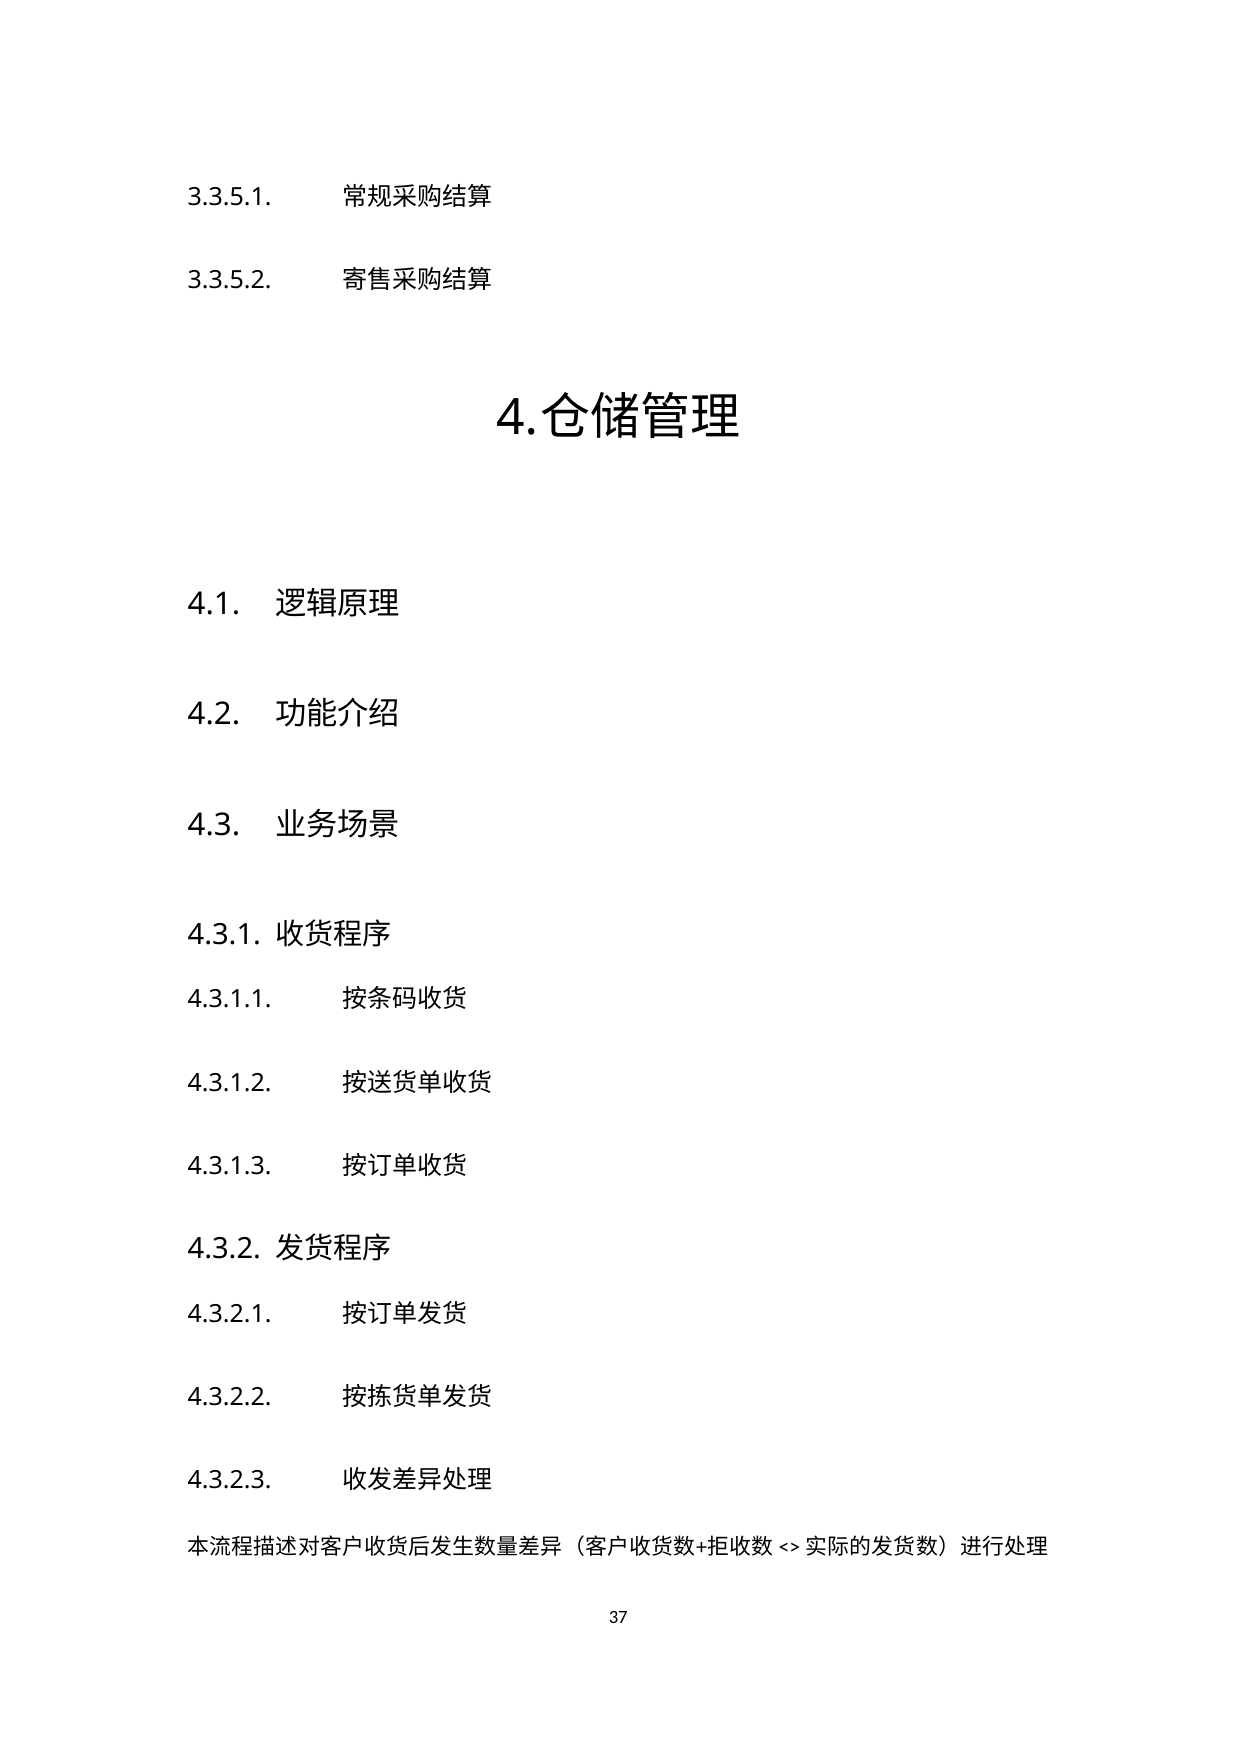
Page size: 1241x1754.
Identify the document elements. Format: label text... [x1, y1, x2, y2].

text 仓储管理 [187, 364, 1048, 461]
text 按订单收货 [187, 1131, 1027, 1196]
text 常规采购结算 [187, 162, 1027, 227]
text 收货程序 [187, 899, 1048, 964]
text 功能介绍 [187, 679, 1048, 744]
text 按条码收货 [187, 964, 1027, 1029]
text 收发差异处理 [187, 1445, 1027, 1510]
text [187, 1528, 1048, 1561]
text 按送货单收货 [187, 1048, 1027, 1113]
text 业务场景 [187, 789, 1048, 854]
text 寄售采购结算 [187, 245, 1027, 310]
text 按拣货单发货 [187, 1362, 1027, 1427]
text 逻辑原理 [187, 568, 1048, 633]
text 发货程序 [187, 1214, 1048, 1279]
text 按订单发货 [187, 1279, 1027, 1344]
